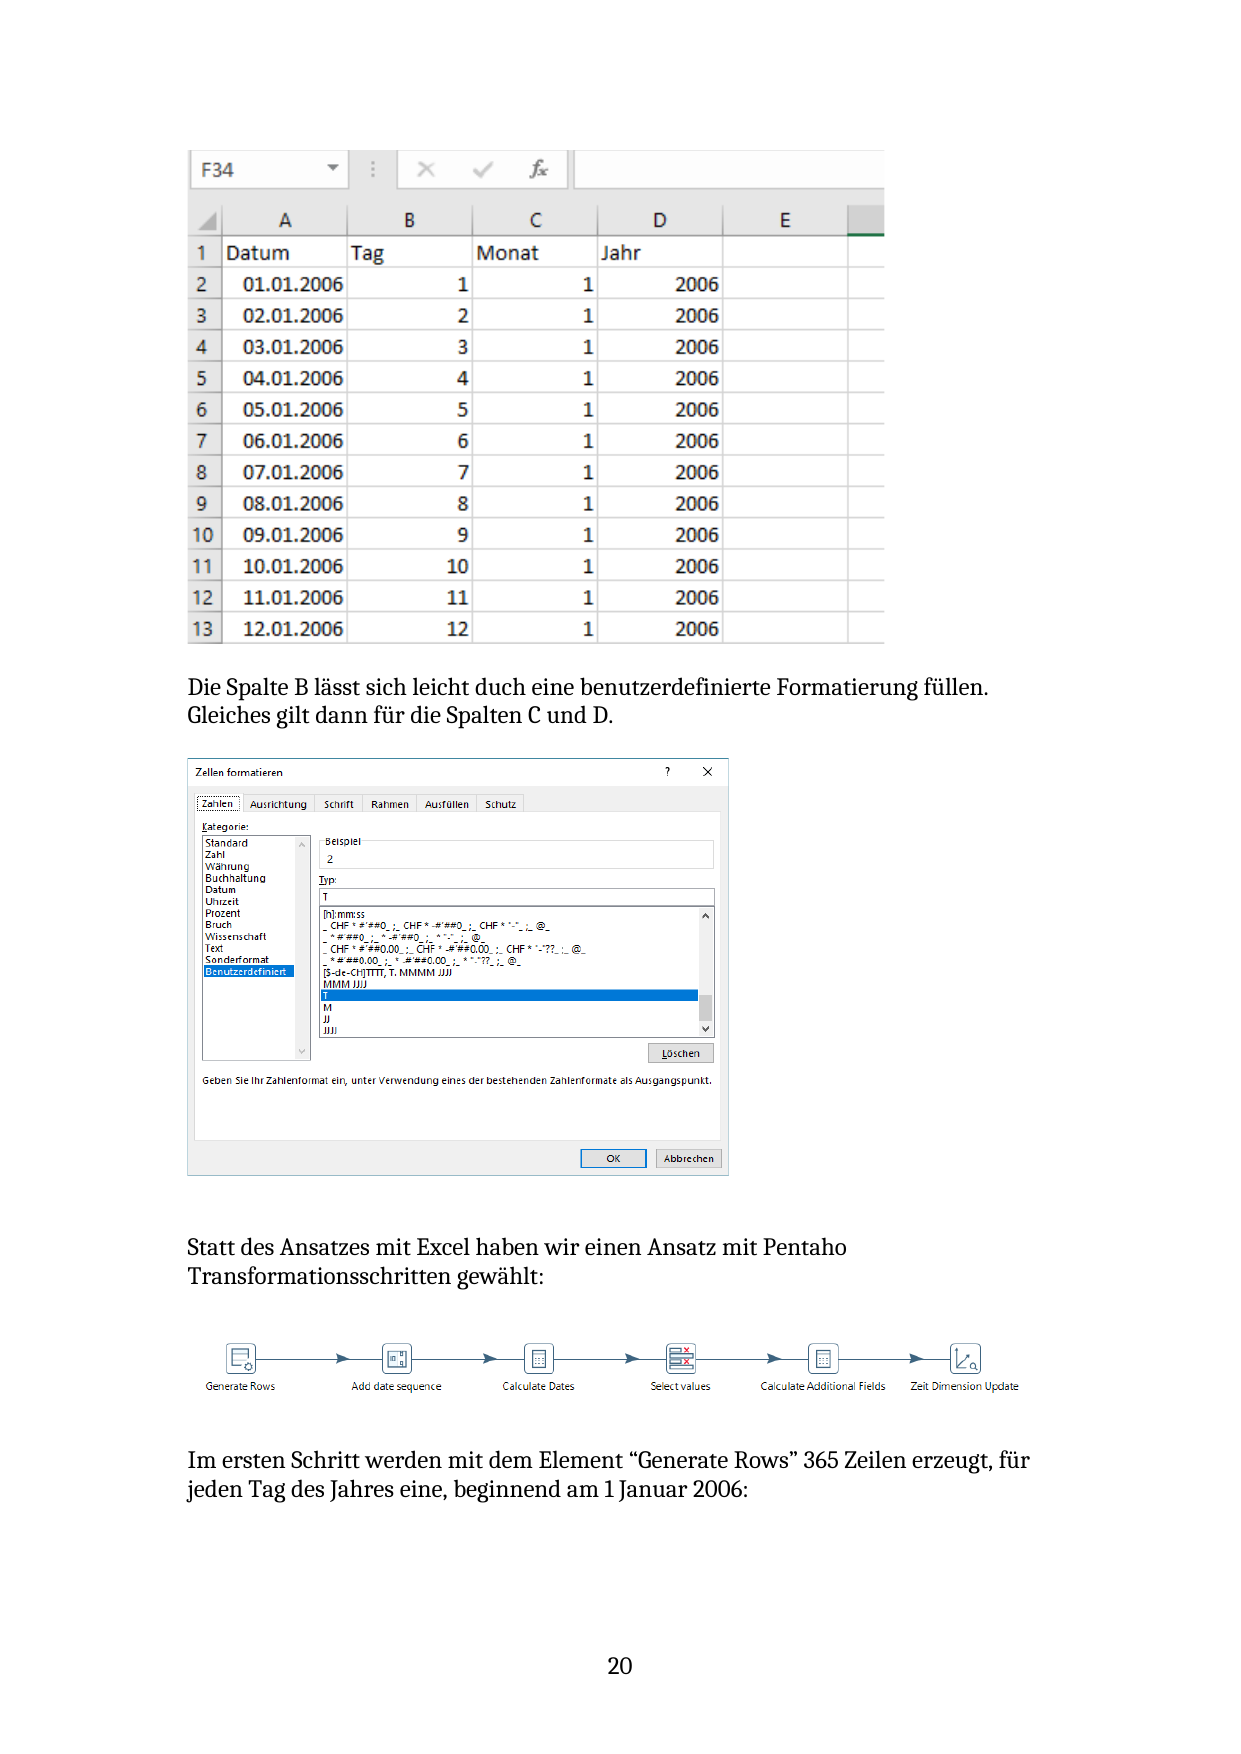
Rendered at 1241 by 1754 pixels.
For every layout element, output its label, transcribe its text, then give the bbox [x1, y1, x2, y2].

text Im ersten Schritt werden mit dem Element “Generate Rows” 365 Zeilen erzeugt, für jeden Tag des Jahres eine, beginnend am 1 Januar 2006: [187, 1446, 1053, 1504]
picture [187, 150, 885, 644]
picture [187, 758, 729, 1176]
text Die Spalte B lässt sich leicht duch eine benutzerdefinierte Formatierung füllen. Gleiches gilt dann für die Spalten C und D. [187, 672, 1053, 730]
text Statt des Ansatzes mit Excel haben wir einen Ansatz mit Pentaho Transformationsschritten gewählt: [187, 1233, 1053, 1290]
picture [187, 1319, 1053, 1418]
